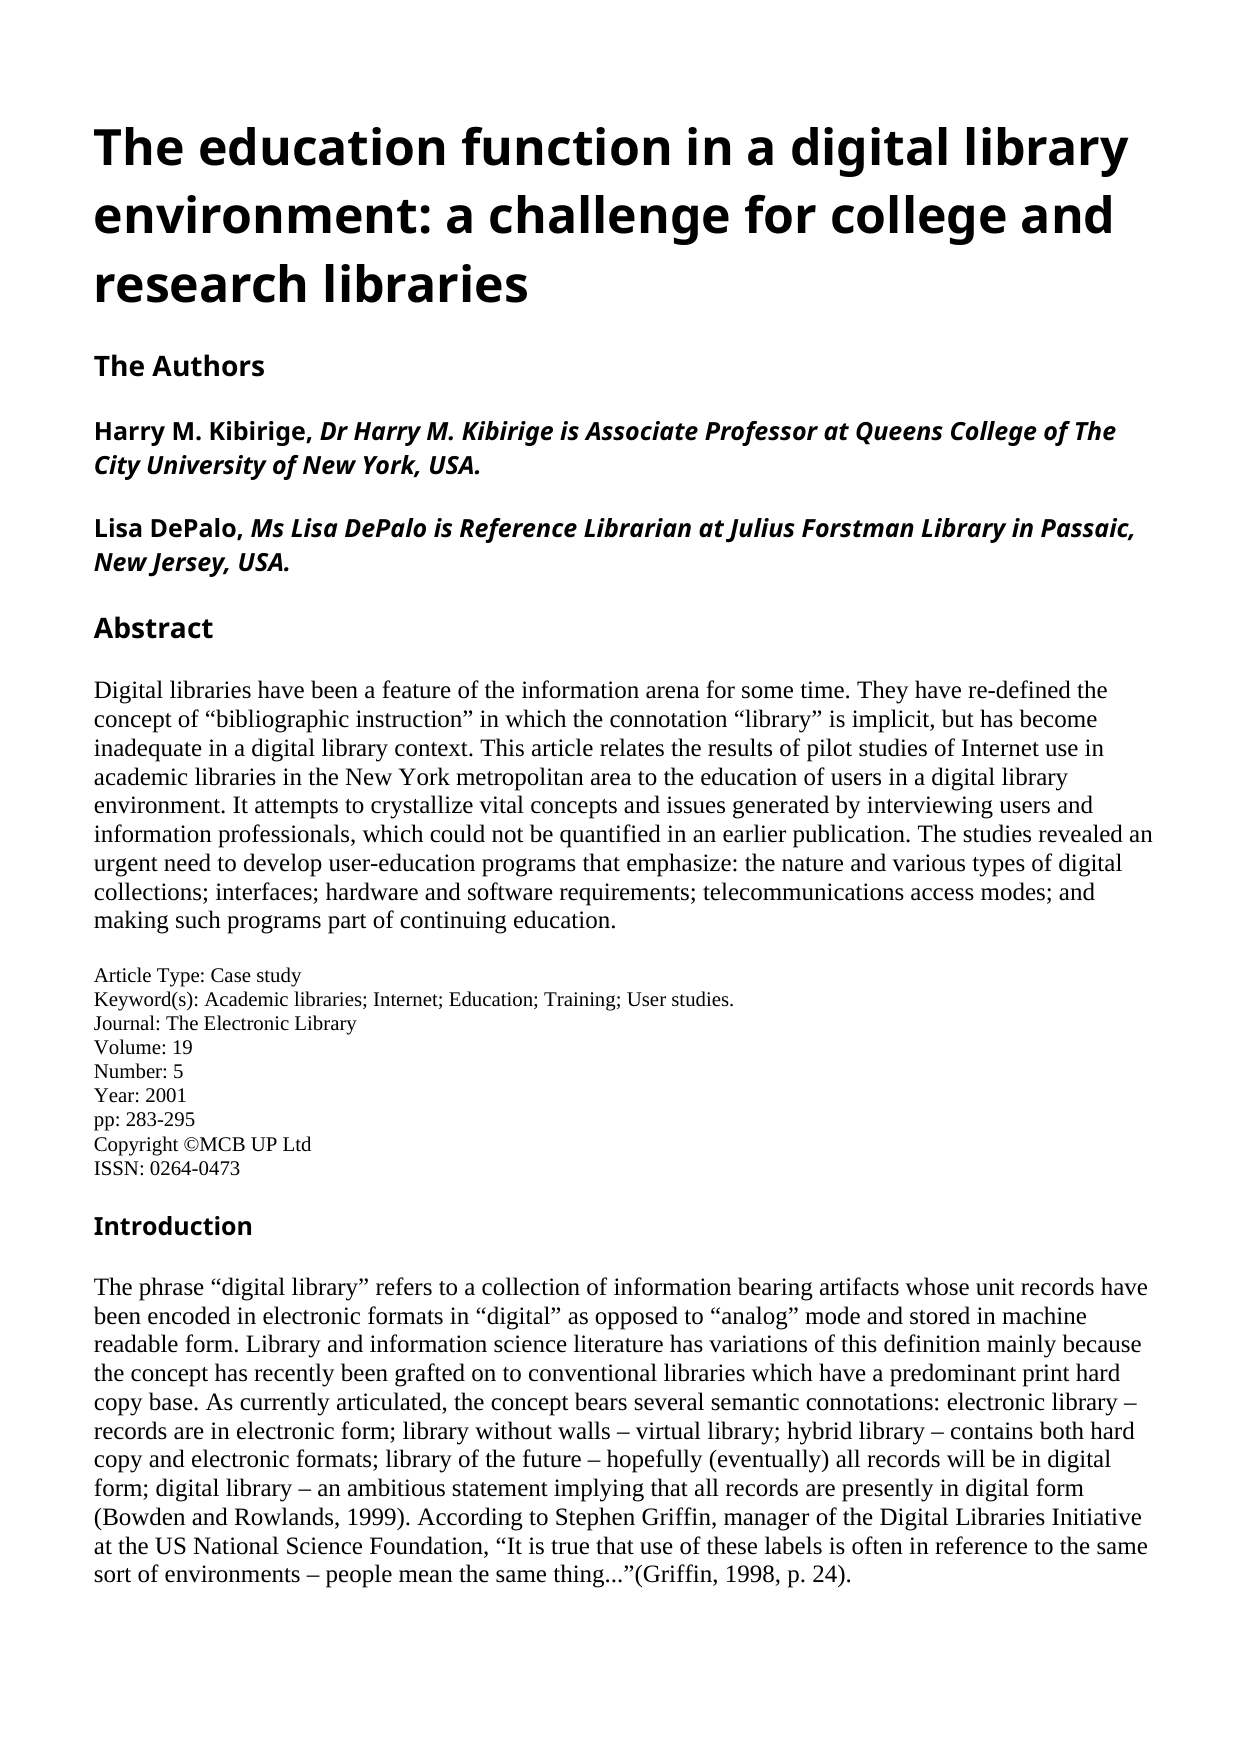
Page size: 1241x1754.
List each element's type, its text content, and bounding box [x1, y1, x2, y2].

text Journal: The Electronic Library [94, 1011, 1162, 1035]
text Digital libraries have been a feature of the information arena for some time. They have re-defined the concept of “bibliographic instruction” in which the connotation “library” is implicit, but has become inadequate in a digital library context. This article relates the results of pilot studies of Internet use in academic libraries in the New York metropolitan area to the education of users in a digital library environment. It attempts to crystallize vital concepts and issues generated by interviewing users and information professionals, which could not be quantified in an earlier publication. The studies revealed an urgent need to develop user-education programs that emphasize: the nature and various types of digital collections; interfaces; hardware and software requirements; telecommunications access modes; and making such programs part of continuing education. [94, 676, 1162, 934]
text Keyword(s): Academic libraries; Internet; Education; Training; User studies. [94, 987, 1162, 1011]
text Article Type: Case study [94, 963, 1162, 987]
text Number: 5 [94, 1059, 1162, 1083]
text pp: 283-295 [94, 1107, 1162, 1131]
subtitle Abstract [94, 608, 1162, 646]
text Volume: 19 [94, 1035, 1162, 1059]
text Year: 2001 [94, 1083, 1162, 1107]
text ISSN: 0264-0473 [94, 1156, 1162, 1179]
subtitle Lisa DePalo, Ms Lisa DePalo is Reference Librarian at Julius Forstman Library in Passaic, New Jersey, USA. [94, 511, 1162, 579]
subtitle The Authors [94, 346, 1162, 384]
subtitle The education function in a digital library environment: a challenge for college and research libraries [94, 112, 1162, 317]
subtitle Harry M. Kibirige, Dr Harry M. Kibirige is Associate Professor at Queens College of The City University of New York, USA. [94, 413, 1162, 482]
subtitle Introduction [94, 1209, 1162, 1243]
text Copyright ©MCB UP Ltd [94, 1131, 1162, 1156]
text The phrase “digital library” refers to a collection of information bearing artifacts whose unit records have been encoded in electronic formats in “digital” as opposed to “analog” mode and stored in machine readable form. Library and information science literature has variations of this definition mainly because the concept has recently been grafted on to conventional libraries which have a predominant print hard copy base. As currently articulated, the concept bears several semantic connotations: electronic library – records are in electronic form; library without walls – virtual library; hybrid library – contains both hard copy and electronic formats; library of the future – hopefully (eventually) all records will be in digital form; digital library – an ambitious statement implying that all records are presently in digital form (Bowden and Rowlands, 1999). According to Stephen Griffin, manager of the Digital Libraries Initiative at the US National Science Foundation, “It is true that use of these labels is often in reference to the same sort of environments – people mean the same thing...”(Griffin, 1998, p. 24). [94, 1272, 1162, 1588]
